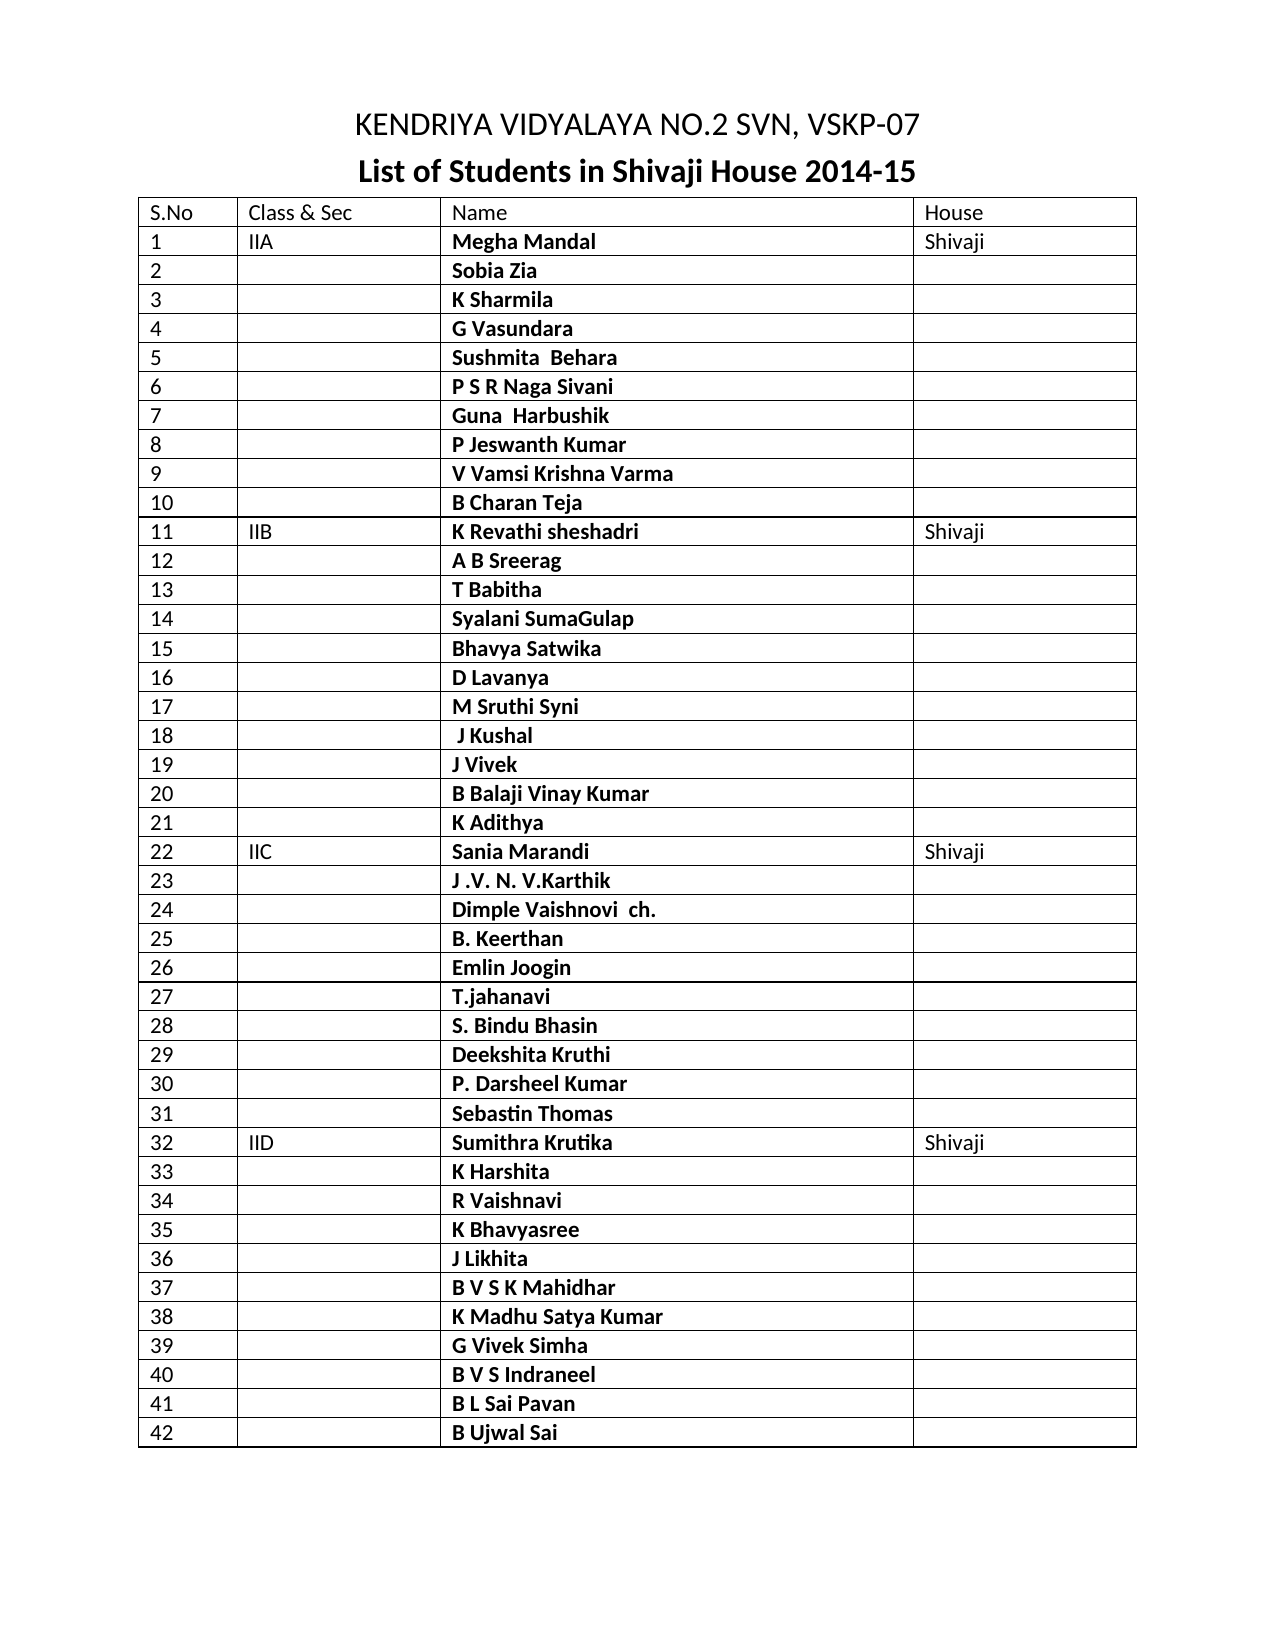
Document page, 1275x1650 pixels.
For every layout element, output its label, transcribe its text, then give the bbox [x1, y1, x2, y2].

table_cell [914, 866, 1136, 894]
table_cell [914, 430, 1136, 458]
table_cell [238, 953, 440, 981]
table_cell 4 [139, 314, 237, 342]
table_cell [238, 895, 440, 923]
table_cell [914, 924, 1136, 952]
table_cell 3 [139, 285, 237, 313]
table_cell [914, 895, 1136, 923]
table_cell B L Sai Pavan [441, 1389, 913, 1417]
table_cell K Adithya [441, 808, 913, 836]
table_cell [914, 372, 1136, 400]
table_cell P Jeswanth Kumar [441, 430, 913, 458]
table_cell [914, 1011, 1136, 1039]
table_header House [914, 198, 1136, 226]
table_cell K Sharmila [441, 285, 913, 313]
table_cell [238, 1302, 440, 1330]
table_cell K Madhu Satya Kumar [441, 1302, 913, 1330]
table_cell [914, 1360, 1136, 1388]
table_cell 2 [139, 256, 237, 284]
table_cell [914, 779, 1136, 807]
table_cell 34 [139, 1186, 237, 1214]
table_cell 21 [139, 808, 237, 836]
table_cell B V S K Mahidhar [441, 1273, 913, 1301]
table_cell [238, 605, 440, 633]
table_cell [914, 1331, 1136, 1359]
table_cell [238, 634, 440, 662]
table_cell [238, 1011, 440, 1039]
table_cell J Kushal [441, 721, 913, 749]
table_cell [238, 1215, 440, 1243]
table_cell 20 [139, 779, 237, 807]
table_cell K Bhavyasree [441, 1215, 913, 1243]
table_cell G Vasundara [441, 314, 913, 342]
table_cell 5 [139, 343, 237, 371]
table_cell [238, 285, 440, 313]
table_cell 38 [139, 1302, 237, 1330]
table_cell [238, 983, 440, 1010]
table_cell [238, 1331, 440, 1359]
table_cell [238, 808, 440, 836]
table_cell [238, 1389, 440, 1417]
table_cell 11 [139, 518, 237, 545]
table_cell 28 [139, 1011, 237, 1039]
table_cell Megha Mandal [441, 227, 913, 255]
table_cell Shivaji [914, 837, 1136, 865]
table_cell Sumithra Krutika [441, 1128, 913, 1156]
table_cell [238, 1070, 440, 1098]
table_cell V Vamsi Krishna Varma [441, 459, 913, 487]
table_cell [238, 1244, 440, 1272]
table_cell [914, 1070, 1136, 1098]
table_cell [238, 1273, 440, 1301]
table_cell 42 [139, 1418, 237, 1446]
table_cell [914, 605, 1136, 633]
table_cell [914, 953, 1136, 981]
table_cell [238, 488, 440, 516]
table_cell Shivaji [914, 518, 1136, 545]
table_cell [238, 372, 440, 400]
table_cell [238, 1041, 440, 1068]
table_cell [238, 1157, 440, 1185]
table_cell 17 [139, 692, 237, 720]
table_cell [238, 314, 440, 342]
table_cell [914, 1244, 1136, 1272]
table_cell [238, 721, 440, 749]
table_cell [238, 692, 440, 720]
table_cell 7 [139, 401, 237, 429]
table_cell P S R Naga Sivani [441, 372, 913, 400]
table_cell 1 [139, 227, 237, 255]
table_cell B. Keerthan [441, 924, 913, 952]
table_header Class & Sec [238, 198, 440, 226]
table_cell 13 [139, 576, 237, 603]
table_cell [238, 779, 440, 807]
table_cell [914, 808, 1136, 836]
table_cell [914, 750, 1136, 778]
table_cell 23 [139, 866, 237, 894]
table_cell IID [238, 1128, 440, 1156]
table_cell [914, 1099, 1136, 1127]
table_cell [914, 546, 1136, 574]
table_cell [238, 1360, 440, 1388]
table_cell [238, 1418, 440, 1446]
table_cell IIC [238, 837, 440, 865]
table_cell J Likhita [441, 1244, 913, 1272]
table_cell [238, 430, 440, 458]
table_cell [914, 983, 1136, 1010]
table_cell 32 [139, 1128, 237, 1156]
table_cell 40 [139, 1360, 237, 1388]
table_cell Dimple Vaishnovi ch. [441, 895, 913, 923]
table_cell K Revathi sheshadri [441, 518, 913, 545]
table_cell [238, 343, 440, 371]
table_cell 10 [139, 488, 237, 516]
table_cell [238, 1186, 440, 1214]
table_cell D Lavanya [441, 663, 913, 691]
table_cell J .V. N. V.Karthik [441, 866, 913, 894]
table_cell A B Sreerag [441, 546, 913, 574]
table_cell [914, 1273, 1136, 1301]
table_cell 15 [139, 634, 237, 662]
table_cell IIA [238, 227, 440, 255]
table_cell [238, 924, 440, 952]
table_cell Deekshita Kruthi [441, 1041, 913, 1068]
table_cell Sebastin Thomas [441, 1099, 913, 1127]
table_cell [914, 721, 1136, 749]
table_header S.No [139, 198, 237, 226]
table_cell 12 [139, 546, 237, 574]
table_cell P. Darsheel Kumar [441, 1070, 913, 1098]
text KENDRIYA VIDYALAYA NO.2 SVN, VSKP-07 [150, 103, 1125, 144]
table_cell 29 [139, 1041, 237, 1068]
table_cell [238, 546, 440, 574]
table_cell 37 [139, 1273, 237, 1301]
table_cell Sobia Zia [441, 256, 913, 284]
table_cell [914, 1389, 1136, 1417]
table_cell [914, 343, 1136, 371]
table_cell 35 [139, 1215, 237, 1243]
table_cell 36 [139, 1244, 237, 1272]
table_cell [914, 1186, 1136, 1214]
table_cell [914, 488, 1136, 516]
table_cell Syalani SumaGulap [441, 605, 913, 633]
table_cell M Sruthi Syni [441, 692, 913, 720]
table_cell [238, 576, 440, 603]
table_cell [238, 663, 440, 691]
table_cell [914, 1302, 1136, 1330]
table_cell 16 [139, 663, 237, 691]
table_cell 19 [139, 750, 237, 778]
table_cell [238, 401, 440, 429]
table_cell IIB [238, 518, 440, 545]
table_header Name [441, 198, 913, 226]
table_cell 41 [139, 1389, 237, 1417]
table_cell [238, 256, 440, 284]
table_cell B Balaji Vinay Kumar [441, 779, 913, 807]
table_cell [914, 285, 1136, 313]
table_cell G Vivek Simha [441, 1331, 913, 1359]
table_cell 33 [139, 1157, 237, 1185]
table_cell 39 [139, 1331, 237, 1359]
table_cell 24 [139, 895, 237, 923]
table_cell [914, 459, 1136, 487]
table_cell [914, 576, 1136, 603]
table_cell K Harshita [441, 1157, 913, 1185]
table_cell 30 [139, 1070, 237, 1098]
table_cell [914, 256, 1136, 284]
table_cell 14 [139, 605, 237, 633]
table_cell B V S Indraneel [441, 1360, 913, 1388]
table_cell T.jahanavi [441, 983, 913, 1010]
table_cell Guna Harbushik [441, 401, 913, 429]
table_cell 6 [139, 372, 237, 400]
table_cell 25 [139, 924, 237, 952]
table_cell T Babitha [441, 576, 913, 603]
table_cell [914, 1418, 1136, 1446]
table_cell [914, 1215, 1136, 1243]
table_cell 8 [139, 430, 237, 458]
table_cell [238, 866, 440, 894]
table_cell S. Bindu Bhasin [441, 1011, 913, 1039]
table_cell Sania Marandi [441, 837, 913, 865]
table_cell 26 [139, 953, 237, 981]
table_cell Bhavya Satwika [441, 634, 913, 662]
table_cell [914, 314, 1136, 342]
table_cell 9 [139, 459, 237, 487]
table_cell B Charan Teja [441, 488, 913, 516]
table_cell [238, 459, 440, 487]
table_cell 31 [139, 1099, 237, 1127]
table_cell 18 [139, 721, 237, 749]
table_cell Shivaji [914, 1128, 1136, 1156]
table_cell 27 [139, 983, 237, 1010]
table_cell B Ujwal Sai [441, 1418, 913, 1446]
table_cell [238, 1099, 440, 1127]
table_cell Sushmita Behara [441, 343, 913, 371]
table_cell 22 [139, 837, 237, 865]
table_cell [238, 750, 440, 778]
table_cell [914, 663, 1136, 691]
text List of Students in Shivaji House 2014-15 [150, 150, 1125, 191]
table_cell Emlin Joogin [441, 953, 913, 981]
table_cell [914, 1041, 1136, 1068]
table_cell R Vaishnavi [441, 1186, 913, 1214]
table_cell [914, 401, 1136, 429]
table_cell [914, 1157, 1136, 1185]
table_cell J Vivek [441, 750, 913, 778]
table_cell [914, 692, 1136, 720]
table_cell [914, 634, 1136, 662]
table_cell Shivaji [914, 227, 1136, 255]
